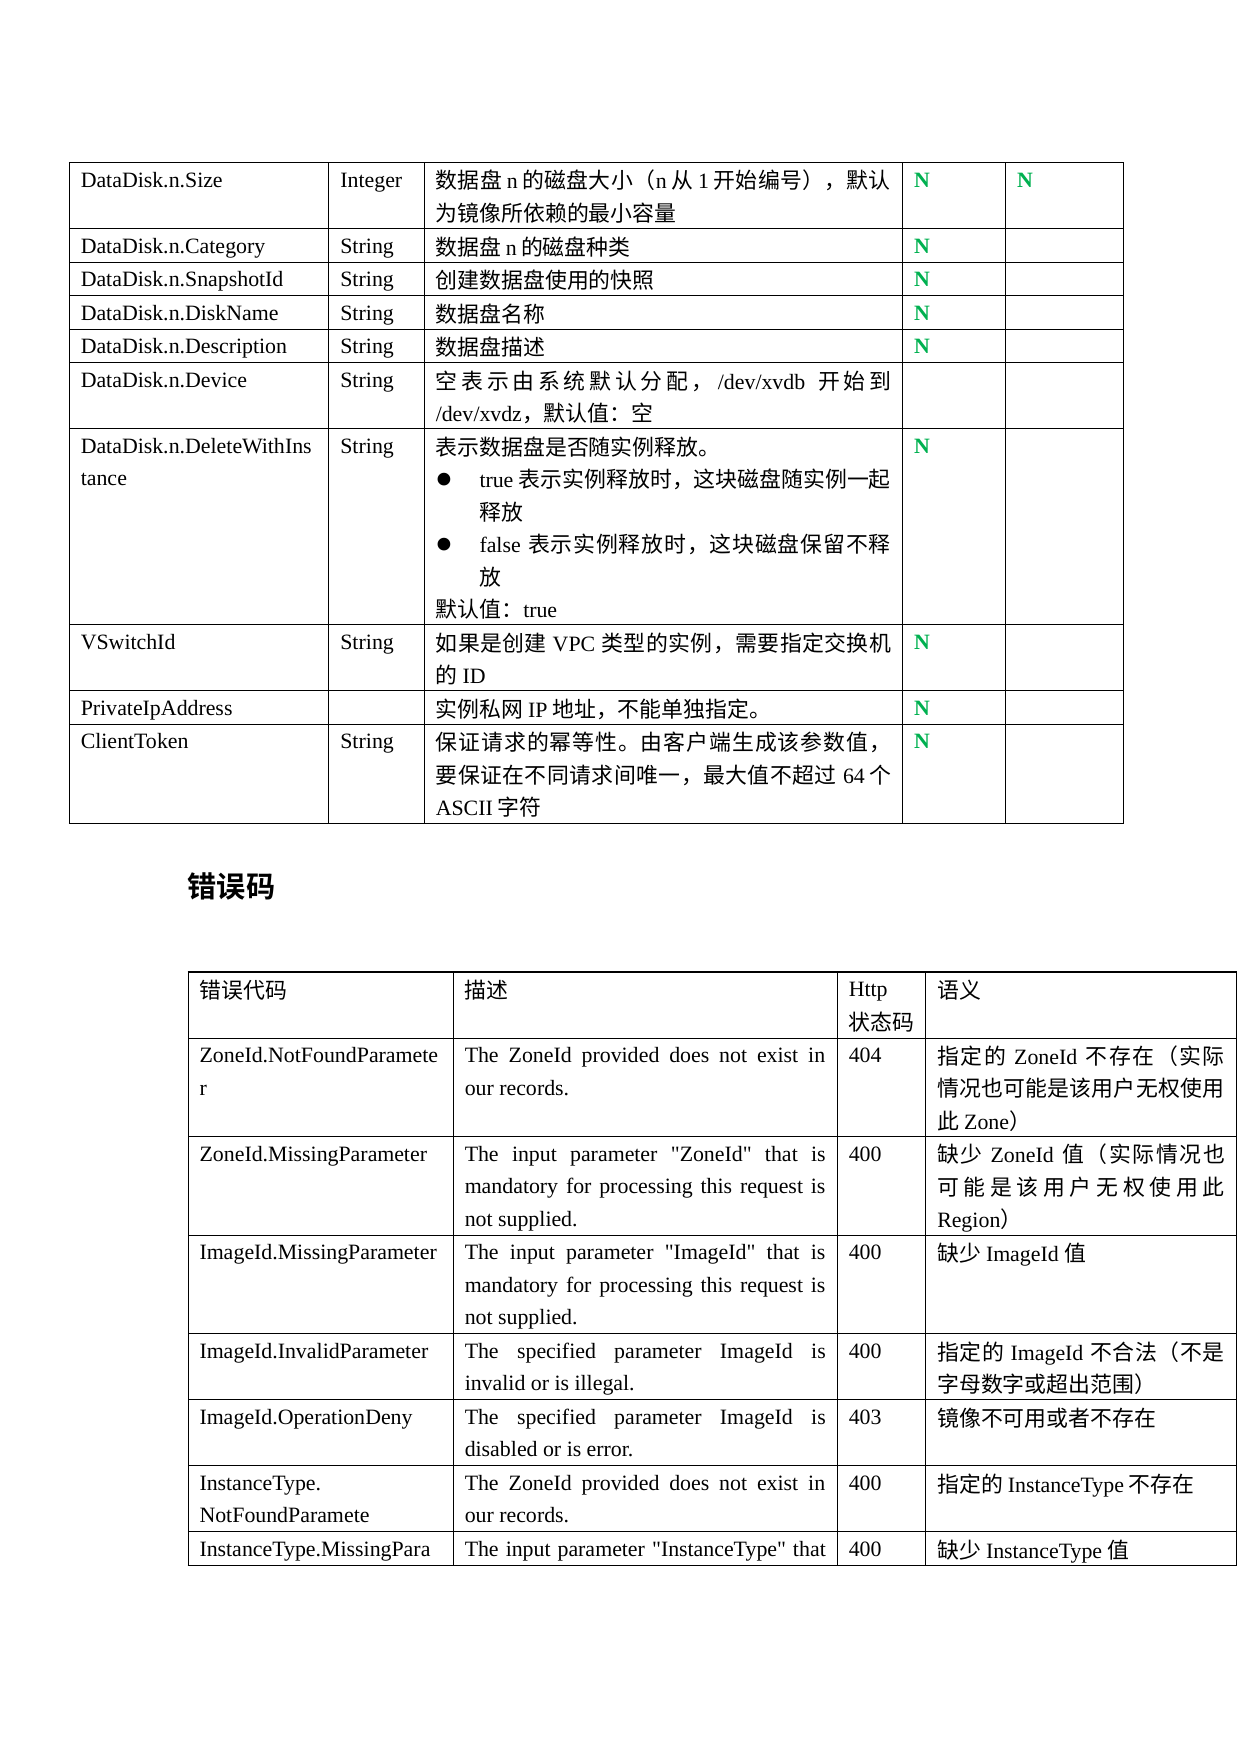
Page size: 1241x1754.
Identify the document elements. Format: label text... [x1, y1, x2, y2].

table_cell N [903, 330, 1005, 362]
table_cell 404 [838, 1039, 925, 1136]
table_cell The input parameter "ZoneId" that is mandatory for processing this request is not supplied. [454, 1137, 837, 1234]
table_cell 数据盘n的磁盘大小（n从1开始编号），默认为镜像所依赖的最小容量 [425, 163, 902, 228]
table_cell 数据盘名称 [425, 296, 902, 329]
table_cell ImageId.MissingParameter [189, 1236, 453, 1333]
table_cell 表示数据盘是否随实例释放。 true 表示实例释放时，这块磁盘随实例一起释放 false 表示实例释放时，这块磁盘保留不释放 默认值：true [425, 429, 902, 624]
table_cell N [903, 296, 1005, 329]
table_cell String [329, 429, 424, 624]
table_cell N [903, 725, 1005, 822]
table_cell 缺少 ImageId 值 [926, 1236, 1236, 1333]
table_cell DataDisk.n.Description [70, 330, 328, 362]
table_cell 缺少 InstanceType 值 [926, 1532, 1236, 1565]
table_cell String [329, 625, 424, 690]
table_cell 指定的 ZoneId 不存在（实际情况也可能是该用户无权使用此 Zone） [926, 1039, 1236, 1136]
table_cell DataDisk.n.SnapshotId [70, 263, 328, 295]
table_cell 400 [838, 1137, 925, 1234]
table_cell 指定的 InstanceType不存在 [926, 1466, 1236, 1531]
table_cell [1006, 429, 1123, 624]
table_cell DataDisk.n.Size [70, 163, 328, 228]
table_cell InstanceType. NotFoundParamete [189, 1466, 453, 1531]
table_cell N [903, 163, 1005, 228]
table_cell 403 [838, 1400, 925, 1465]
table_cell PrivateIpAddress [70, 691, 328, 724]
table_cell 创建数据盘使用的快照 [425, 263, 902, 295]
subtitle 错误码 [187, 853, 1053, 918]
table_cell [1006, 691, 1123, 724]
table_cell String [329, 229, 424, 262]
table_cell 400 [838, 1466, 925, 1531]
table_cell 保证请求的幂等性。由客户端生成该参数值，要保证在不同请求间唯一，最大值不超过64个ASCII字符 [425, 725, 902, 822]
table_cell [1006, 725, 1123, 822]
table_cell DataDisk.n.Category [70, 229, 328, 262]
table_header Http 状态码 [838, 973, 925, 1037]
table_cell 数据盘n的磁盘种类 [425, 229, 902, 262]
table_header 描述 [454, 973, 837, 1037]
table_cell [1006, 363, 1123, 428]
table_cell 400 [838, 1334, 925, 1399]
table_cell 如果是创建 VPC 类型的实例，需要指定交换机的 ID [425, 625, 902, 690]
table_cell Integer [329, 163, 424, 228]
table_cell The specified parameter ImageId is disabled or is error. [454, 1400, 837, 1465]
table_cell The ZoneId provided does not exist in our records. [454, 1039, 837, 1136]
table_cell The specified parameter ImageId is invalid or is illegal. [454, 1334, 837, 1399]
table_cell 实例私网 IP 地址，不能单独指定。 [425, 691, 902, 724]
table_cell N [903, 429, 1005, 624]
table_cell ClientToken [70, 725, 328, 822]
table_cell 指定的 ImageId 不合法（不是字母数字或超出范围） [926, 1334, 1236, 1399]
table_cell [189, 1532, 453, 1565]
table_cell DataDisk.n.DiskName [70, 296, 328, 329]
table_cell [454, 1532, 837, 1565]
table_cell String [329, 296, 424, 329]
table_cell String [329, 263, 424, 295]
table_cell [1006, 229, 1123, 262]
table_cell ZoneId.NotFoundParameter [189, 1039, 453, 1136]
table_cell 400 [838, 1236, 925, 1333]
table_cell 数据盘描述 [425, 330, 902, 362]
table_cell 缺少 ZoneId 值（实际情况也可能是该用户无权使用此 Region） [926, 1137, 1236, 1234]
table_cell [329, 691, 424, 724]
table_cell [1006, 330, 1123, 362]
table_cell ImageId.InvalidParameter [189, 1334, 453, 1399]
table_cell String [329, 330, 424, 362]
table_header 语义 [926, 973, 1236, 1037]
table_cell String [329, 363, 424, 428]
table_cell [1006, 263, 1123, 295]
table_cell ImageId.OperationDeny [189, 1400, 453, 1465]
table_cell [1006, 296, 1123, 329]
table_cell The ZoneId provided does not exist in our records. [454, 1466, 837, 1531]
table_cell N [1006, 163, 1123, 228]
table_cell DataDisk.n.Device [70, 363, 328, 428]
table_cell String [329, 725, 424, 822]
table_cell ZoneId.MissingParameter [189, 1137, 453, 1234]
table_cell N [903, 229, 1005, 262]
table_cell The input parameter "ImageId" that is mandatory for processing this request is not supplied. [454, 1236, 837, 1333]
table_cell N [903, 691, 1005, 724]
table_cell N [903, 263, 1005, 295]
table_cell N [903, 625, 1005, 690]
table_cell 镜像不可用或者不存在 [926, 1400, 1236, 1465]
table_header 错误代码 [189, 973, 453, 1037]
table_cell 空表示由系统默认分配，/dev/xvdb 开始到 /dev/xvdz，默认值：空 [425, 363, 902, 428]
table_cell DataDisk.n.DeleteWithInstance [70, 429, 328, 624]
table_cell [1006, 625, 1123, 690]
table_cell 400 [838, 1532, 925, 1565]
table_cell VSwitchId [70, 625, 328, 690]
table_cell [903, 363, 1005, 428]
